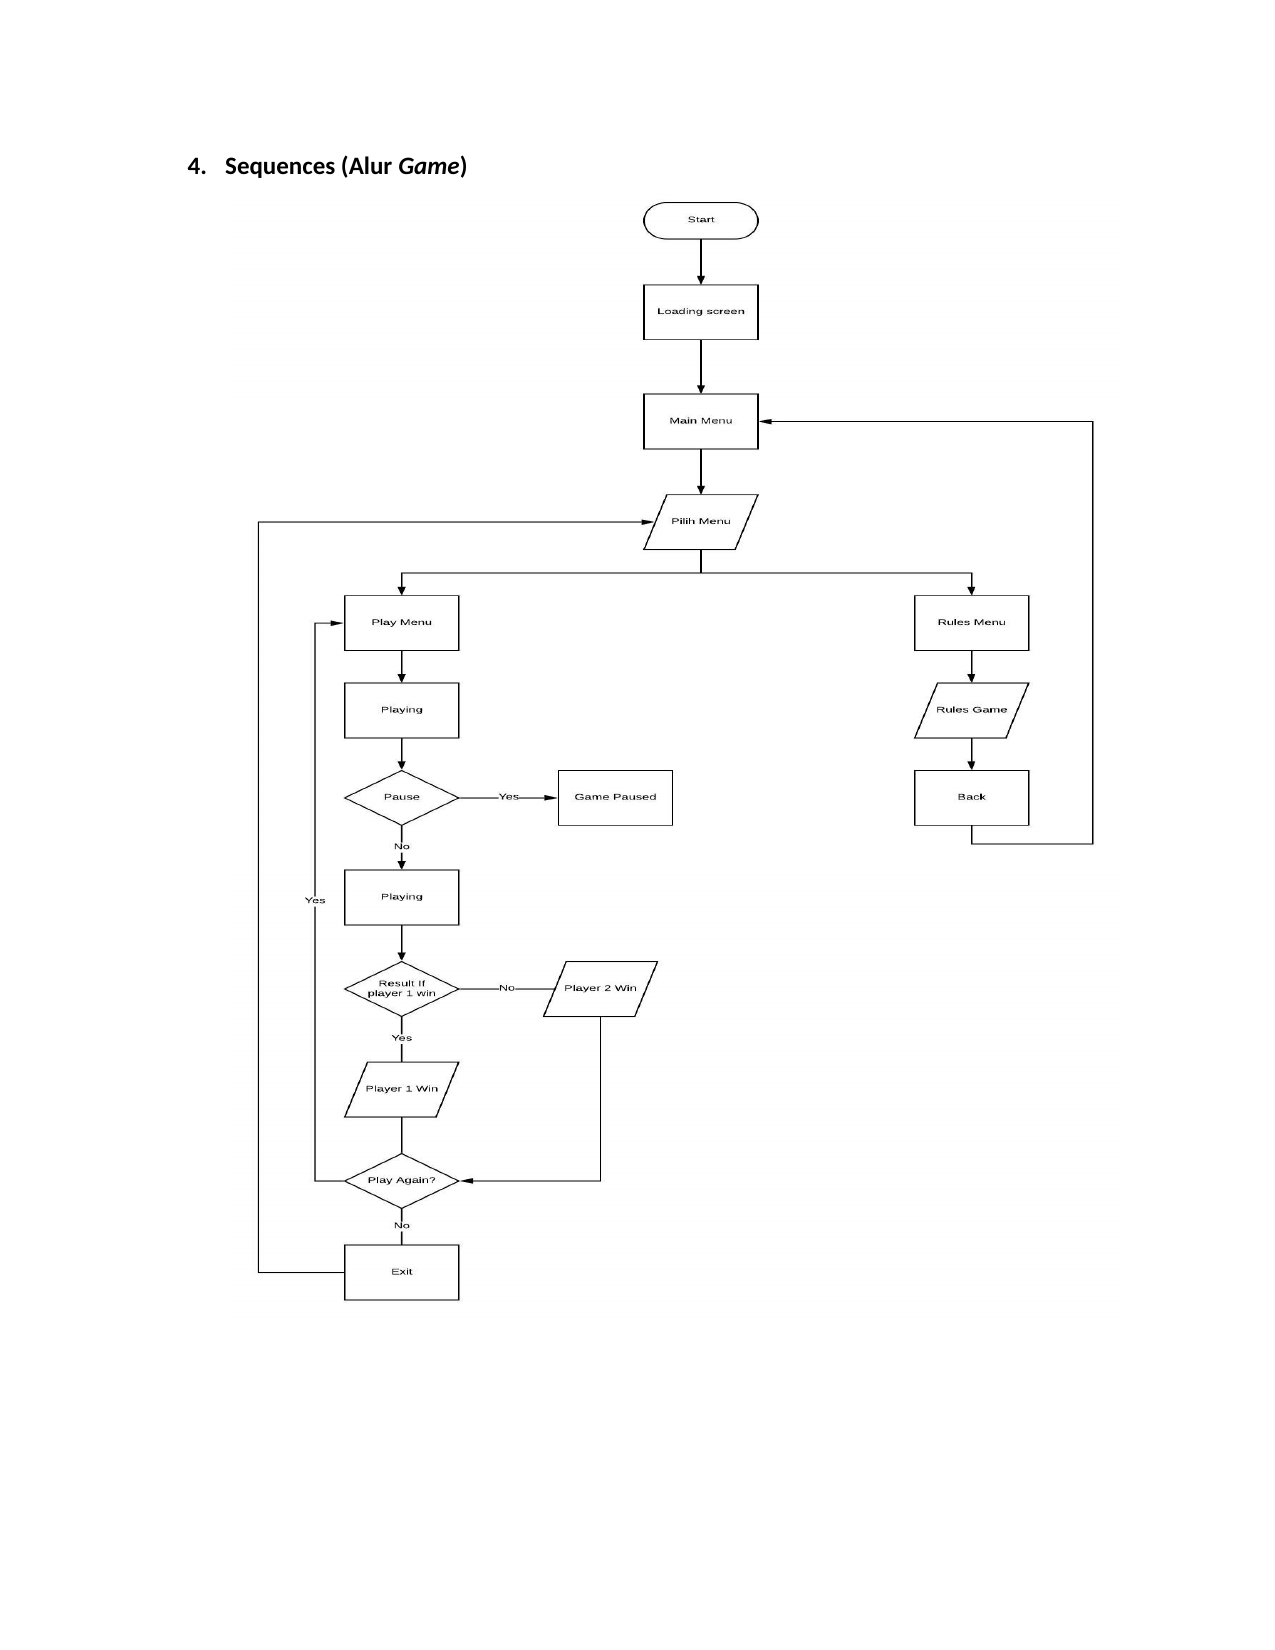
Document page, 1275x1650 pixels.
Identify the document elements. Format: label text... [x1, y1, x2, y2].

picture [229, 185, 1121, 1318]
list Sequences (Alur Game) [187, 150, 1125, 181]
